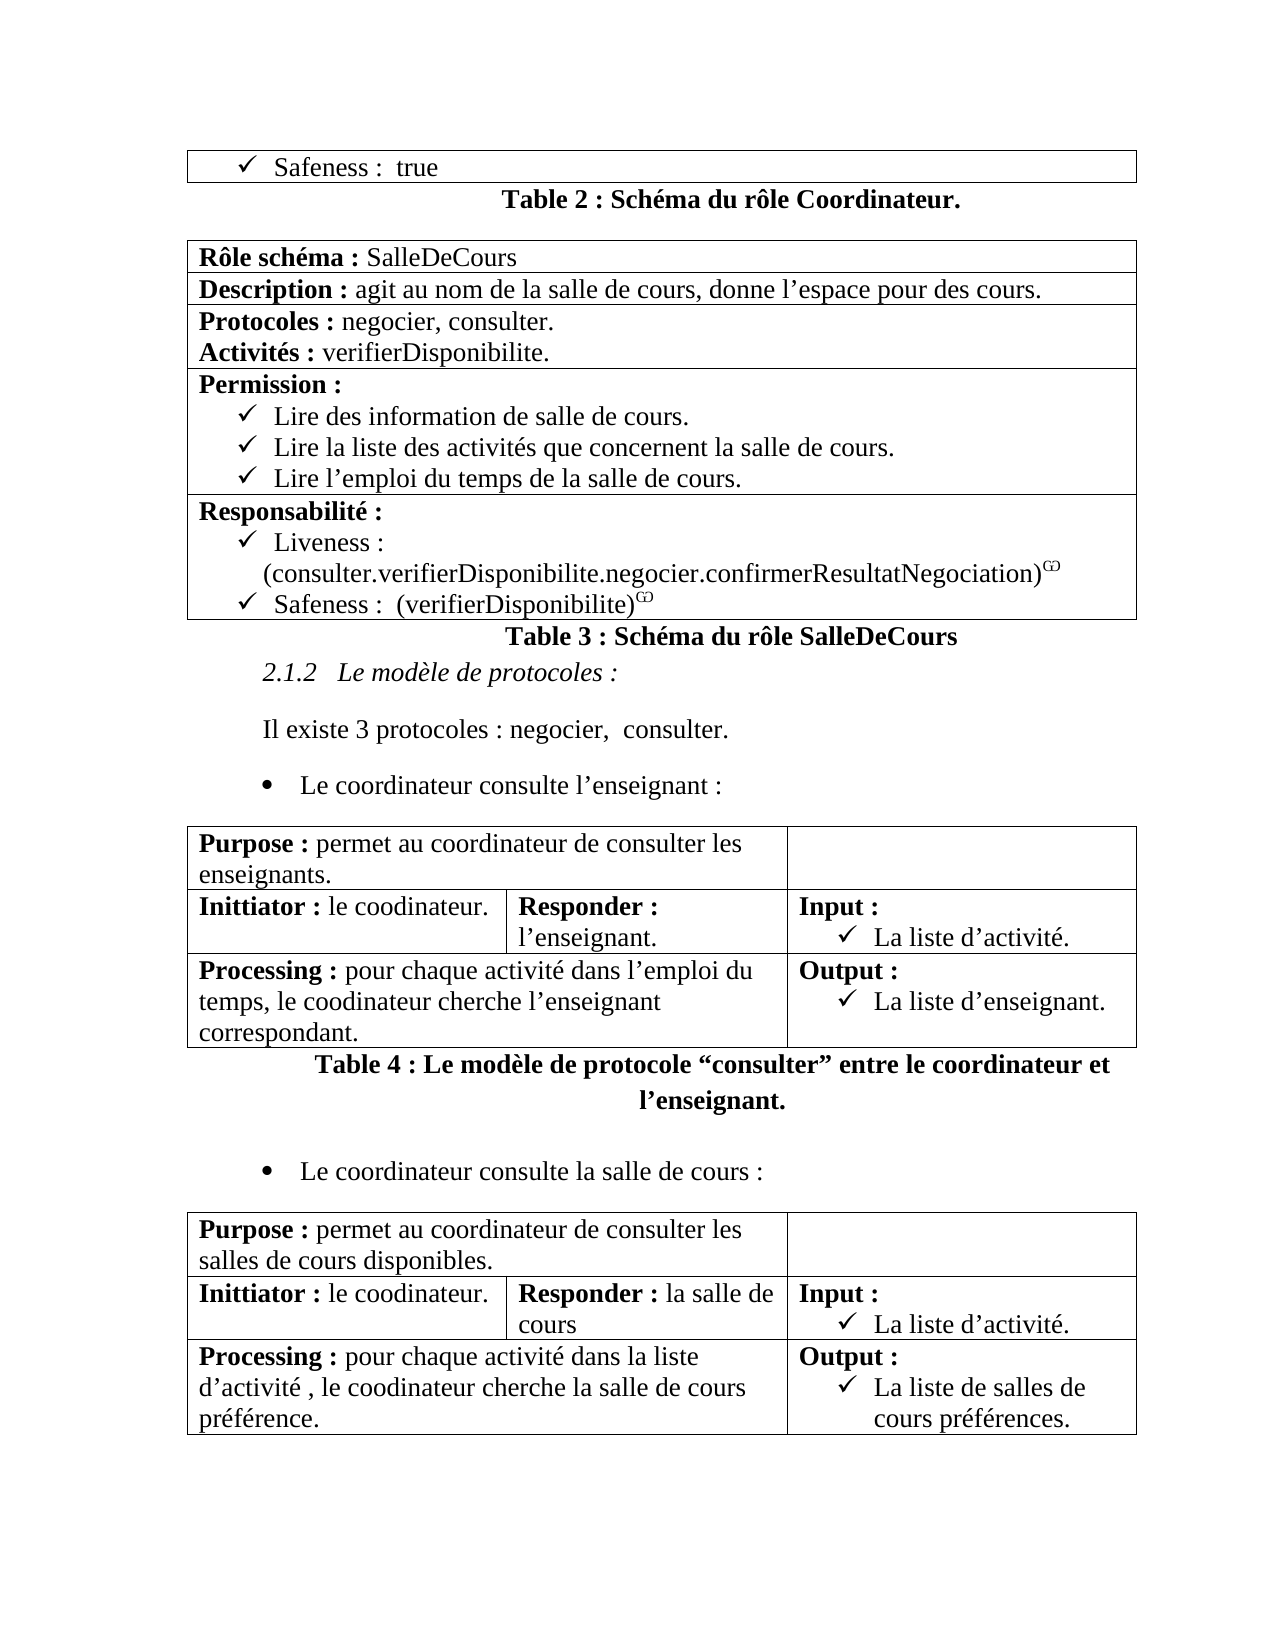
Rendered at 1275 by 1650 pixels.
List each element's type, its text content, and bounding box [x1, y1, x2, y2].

list Le coordinateur consulte la salle de cours : [262, 1156, 1125, 1187]
table_header Purpose : permet au coordinateur de consulter les enseignants. [188, 827, 787, 889]
list Table 3 : Schéma du rôle SalleDeCours [337, 620, 1125, 652]
list Table 4 : Le modèle de protocole “consulter” entre le coordinateur et l’enseignant. [300, 1048, 1125, 1115]
table_header [788, 1213, 1136, 1276]
list Table 2 : Schéma du rôle Coordinateur. [337, 183, 1125, 214]
table_cell Protocoles : negocier, consulter. Activités : verifierDisponibilite. [188, 305, 1136, 368]
table_cell Input : La liste d’activité. [788, 890, 1136, 953]
table_header Purpose : permet au coordinateur de consulter les salles de cours disponibles. [188, 1213, 787, 1276]
text Il existe 3 protocoles : negocier, consulter. [187, 713, 1125, 744]
list Le modèle de protocoles : [262, 656, 1125, 687]
table_cell Processing : pour chaque activité dans l’emploi du temps, le coodinateur cherche l’enseignant correspondant. [188, 954, 787, 1047]
table_cell Processing : pour chaque activité dans la liste d’activité , le coodinateur cherche la salle de cours préférence. [188, 1340, 787, 1434]
table_cell Description : agit au nom de la salle de cours, donne l’espace pour des cours. [188, 273, 1136, 304]
list Le coordinateur consulte l’enseignant : [262, 769, 1125, 801]
table_header [788, 827, 1136, 889]
table_cell Responder : la salle de cours [507, 1277, 787, 1339]
table_cell Responder : l’enseignant. [507, 890, 787, 953]
table_cell Input : La liste d’activité. [788, 1277, 1136, 1339]
table_cell Output : La liste d’enseignant. [788, 954, 1136, 1047]
table_cell Permission : Lire des information de salle de cours. Lire la liste des activités que concernent la salle de cours. Lire l’emploi du temps de la salle de cours. [188, 369, 1136, 493]
table_cell Responsabilité : Liveness : (consulter.verifierDisponibilite.negocier.confirmerResultatNegociation)Ѡ Safeness : (verifierDisponibilite)Ѡ [188, 495, 1136, 619]
table_header Rôle schéma : SalleDeCours [188, 241, 1136, 272]
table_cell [188, 151, 1136, 182]
table_cell Inittiator : le coodinateur. [188, 890, 506, 953]
table_cell Output : La liste de salles de cours préférences. [788, 1340, 1136, 1434]
table_cell Inittiator : le coodinateur. [188, 1277, 506, 1339]
